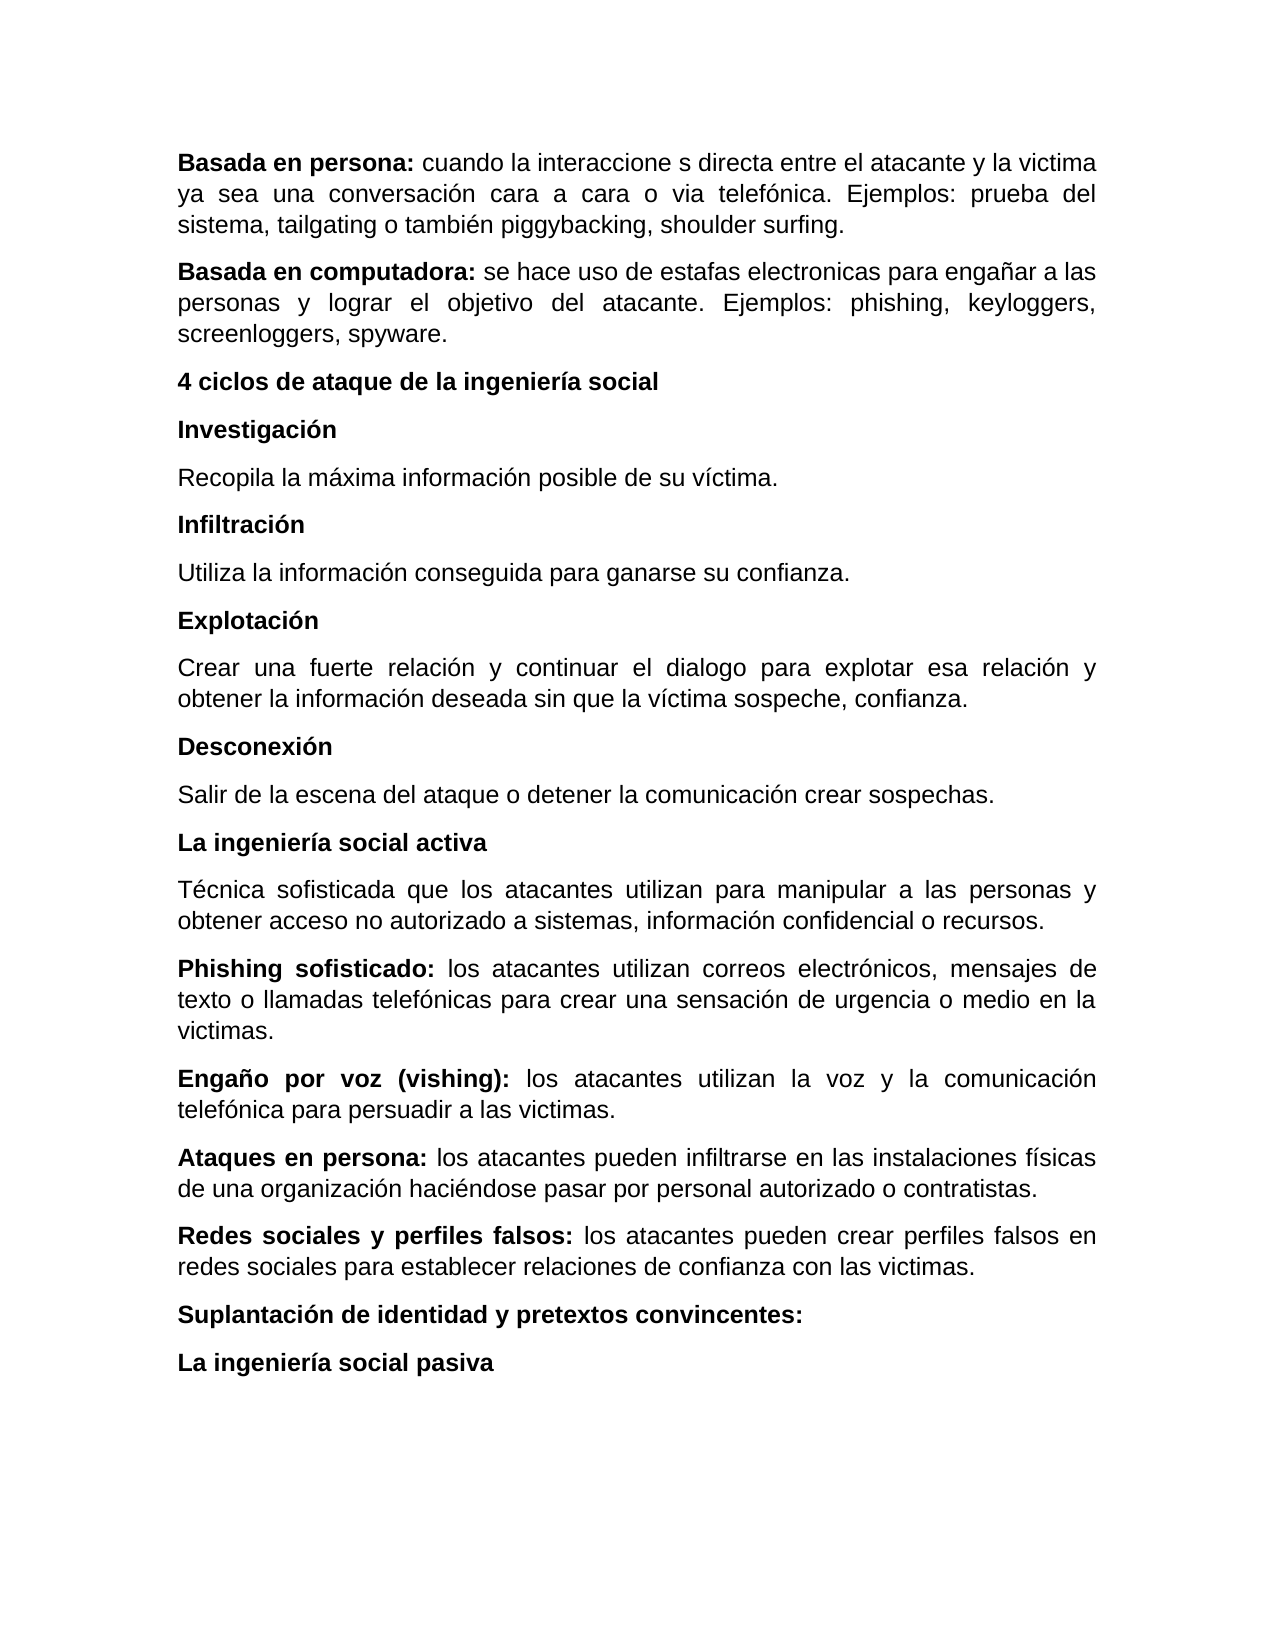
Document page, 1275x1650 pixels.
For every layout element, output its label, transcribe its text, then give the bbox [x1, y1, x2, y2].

text La ingeniería social activa [177, 828, 1098, 856]
text Basada en computadora: se hace uso de estafas electronicas para engañar a las personas y lograr el objetivo del atacante. Ejemplos: phishing, keyloggers, screenloggers, spyware. [177, 257, 1098, 348]
text Utiliza la información conseguida para ganarse su confianza. [177, 558, 1098, 587]
text Phishing sofisticado: los atacantes utilizan correos electrónicos, mensajes de texto o llamadas telefónicas para crear una sensación de urgencia o medio en la victimas. [177, 954, 1098, 1045]
text Desconexión [177, 732, 1098, 761]
text Redes sociales y perfiles falsos: los atacantes pueden crear perfiles falsos en redes sociales para establecer relaciones de confianza con las victimas. [177, 1221, 1098, 1281]
text Recopila la máxima información posible de su víctima. [177, 463, 1098, 491]
text Ataques en persona: los atacantes pueden infiltrarse en las instalaciones físicas de una organización haciéndose pasar por personal autorizado o contratistas. [177, 1143, 1098, 1202]
text Crear una fuerte relación y continuar el dialogo para explotar esa relación y obtener la información deseada sin que la víctima sospeche, confianza. [177, 653, 1098, 713]
text Basada en persona: cuando la interaccione s directa entre el atacante y la victima ya sea una conversación cara a cara o via telefónica. Ejemplos: prueba del sistema, tailgating o también piggybacking, shoulder surfing. [177, 148, 1098, 238]
text Suplantación de identidad y pretextos convincentes: [177, 1300, 1098, 1329]
text Engaño por voz (vishing): los atacantes utilizan la voz y la comunicación telefónica para persuadir a las victimas. [177, 1064, 1098, 1124]
text La ingeniería social pasiva [177, 1348, 1098, 1377]
text Salir de la escena del ataque o detener la comunicación crear sospechas. [177, 780, 1098, 809]
text 4 ciclos de ataque de la ingeniería social [177, 367, 1098, 396]
text Explotación [177, 606, 1098, 634]
text Técnica sofisticada que los atacantes utilizan para manipular a las personas y obtener acceso no autorizado a sistemas, información confidencial o recursos. [177, 875, 1098, 935]
text Investigación [177, 415, 1098, 444]
text Infiltración [177, 510, 1098, 539]
